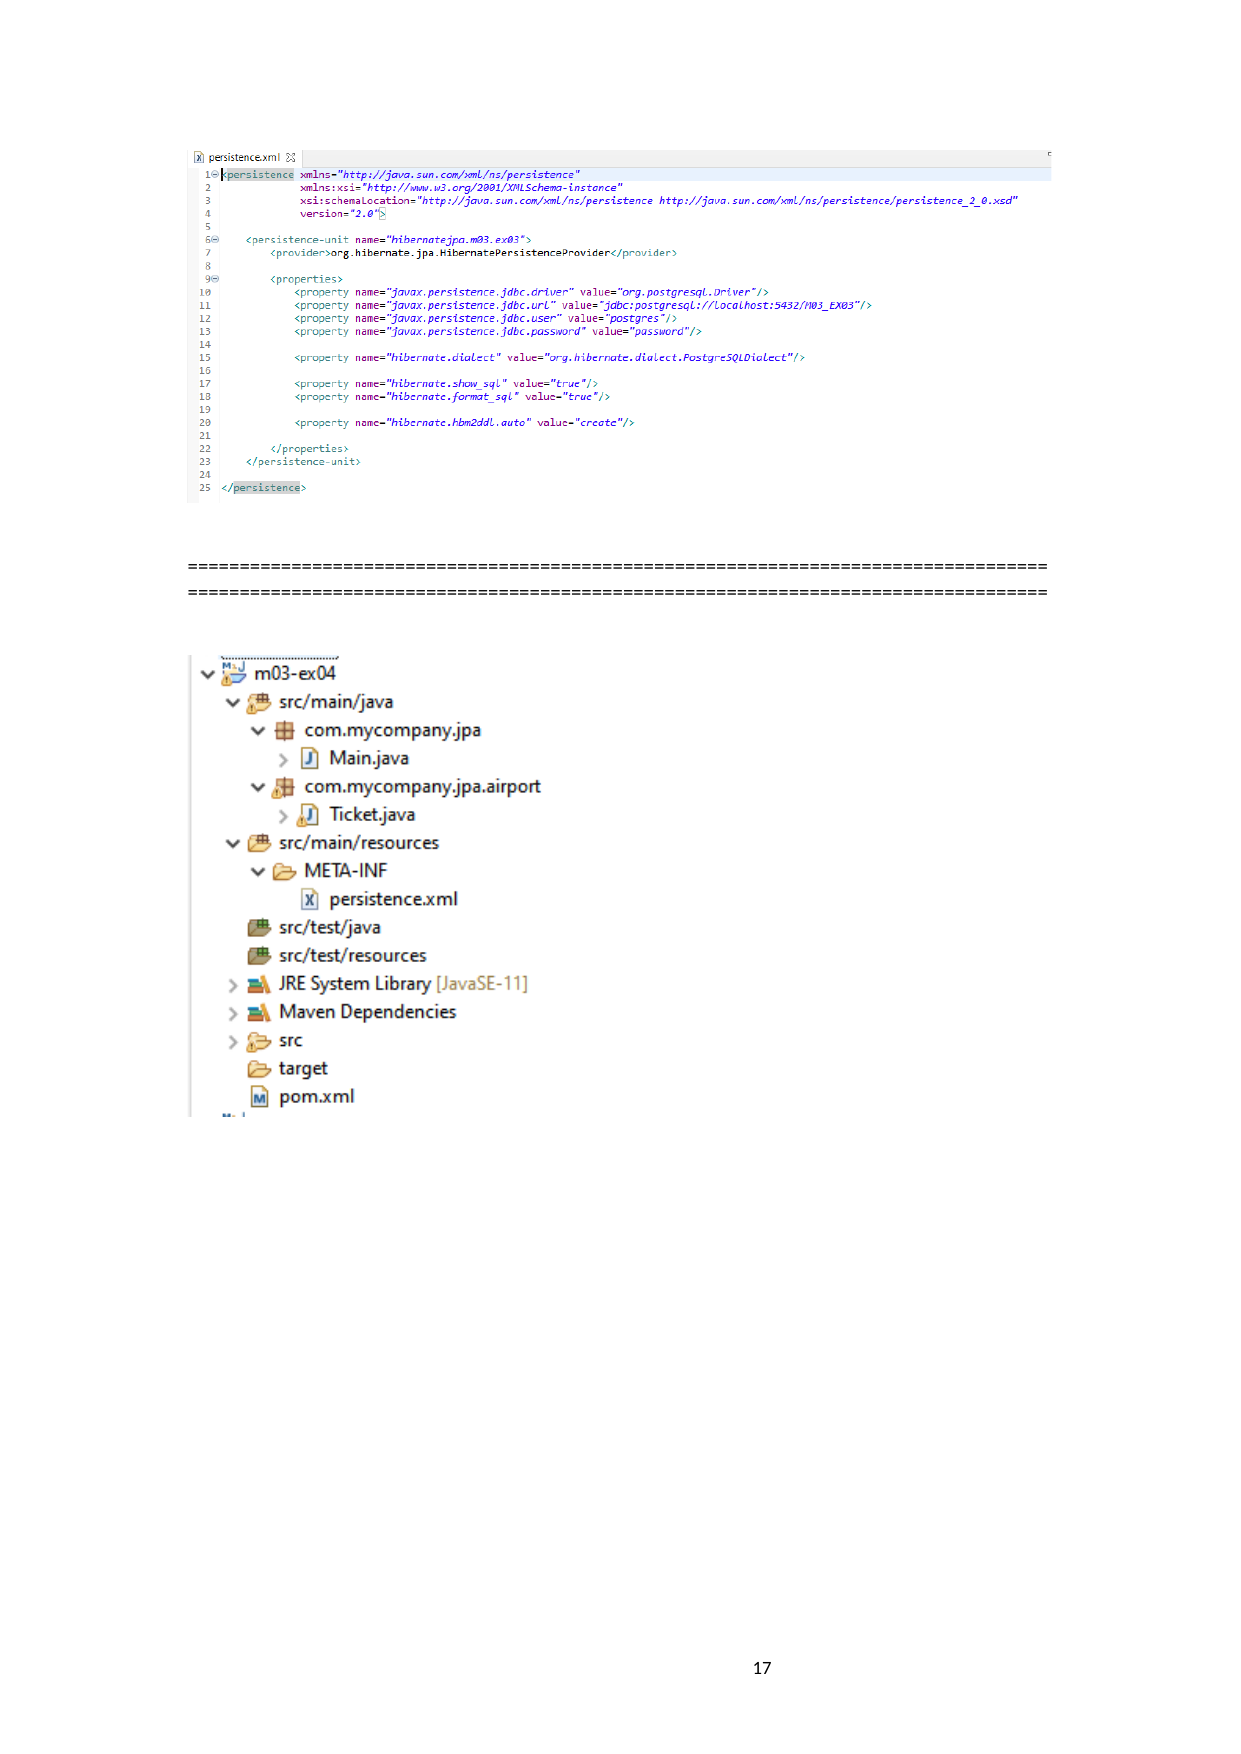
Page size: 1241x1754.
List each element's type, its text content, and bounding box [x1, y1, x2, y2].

picture [187, 150, 1052, 503]
picture [187, 655, 632, 1117]
text ====================================================================================================================================================================== [187, 554, 1053, 604]
